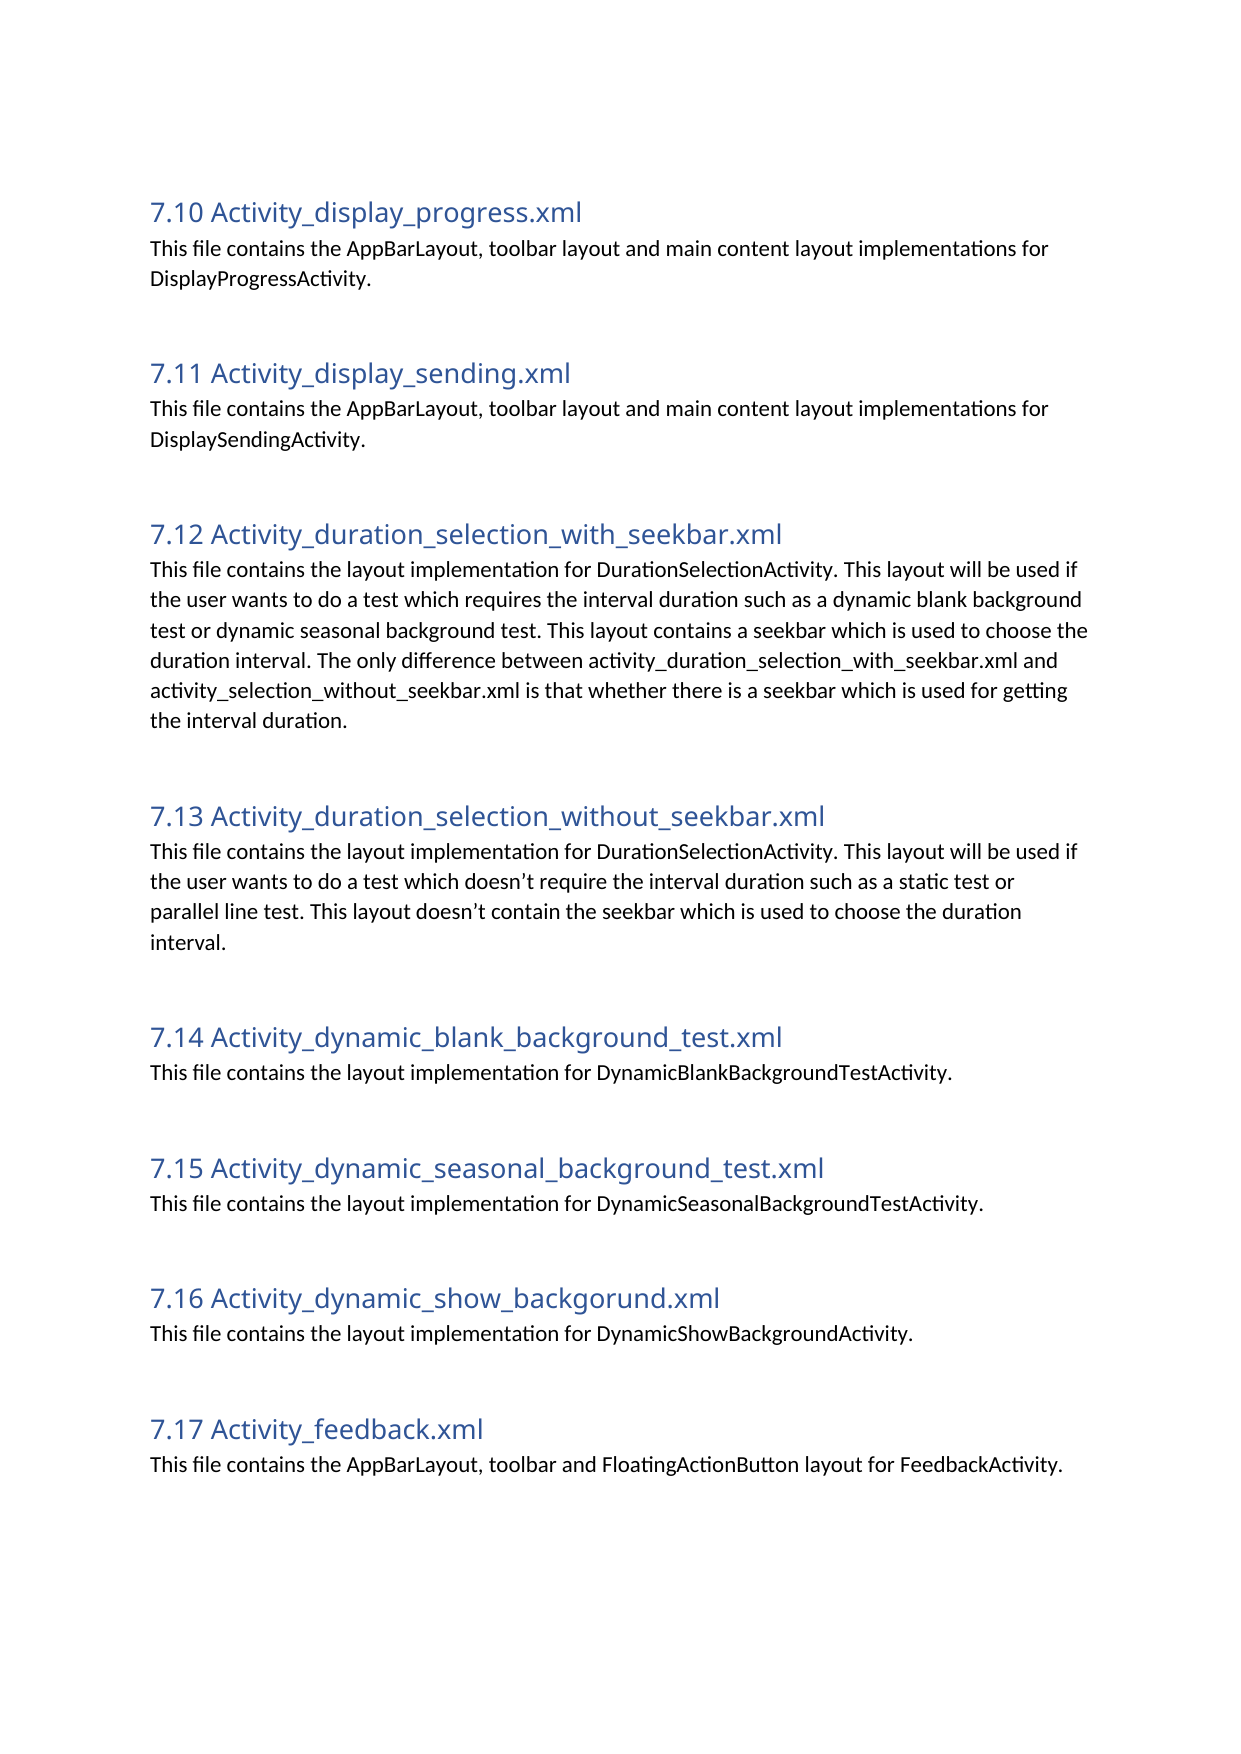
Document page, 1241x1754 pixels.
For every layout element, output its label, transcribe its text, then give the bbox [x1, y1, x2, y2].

subtitle 7.13 Activity_duration_selection_without_seekbar.xml [150, 797, 1090, 834]
subtitle 7.17 Activity_feedback.xml [150, 1410, 1090, 1447]
text This file contains the layout implementation for DynamicBlankBackgroundTestActivity. [150, 1058, 1090, 1086]
subtitle 7.12 Activity_duration_selection_with_seekbar.xml [150, 516, 1090, 552]
subtitle 7.11 Activity_display_sending.xml [150, 355, 1090, 392]
subtitle 7.16 Activity_dynamic_show_backgorund.xml [150, 1280, 1090, 1317]
subtitle 7.10 Activity_display_progress.xml [150, 194, 1090, 231]
text This file contains the AppBarLayout, toolbar and FloatingActionButton layout for FeedbackActivity. [150, 1450, 1090, 1478]
text This file contains the layout implementation for DurationSelectionActivity. This layout will be used if the user wants to do a test which requires the interval duration such as a dynamic blank background test or dynamic seasonal background test. This layout contains a seekbar which is used to choose the duration interval. The only difference between activity_duration_selection_with_seekbar.xml and activity_selection_without_seekbar.xml is that whether there is a seekbar which is used for getting the interval duration. [150, 555, 1090, 734]
text This file contains the AppBarLayout, toolbar layout and main content layout implementations for DisplayProgressActivity. [150, 234, 1090, 292]
text This file contains the layout implementation for DynamicShowBackgroundActivity. [150, 1319, 1090, 1348]
text This file contains the layout implementation for DynamicSeasonalBackgroundTestActivity. [150, 1189, 1090, 1217]
subtitle 7.15 Activity_dynamic_seasonal_background_test.xml [150, 1149, 1090, 1186]
subtitle 7.14 Activity_dynamic_blank_background_test.xml [150, 1018, 1090, 1055]
text This file contains the AppBarLayout, toolbar layout and main content layout implementations for DisplaySendingActivity. [150, 394, 1090, 453]
text This file contains the layout implementation for DurationSelectionActivity. This layout will be used if the user wants to do a test which doesn’t require the interval duration such as a static test or parallel line test. This layout doesn’t contain the seekbar which is used to choose the duration interval. [150, 837, 1090, 956]
